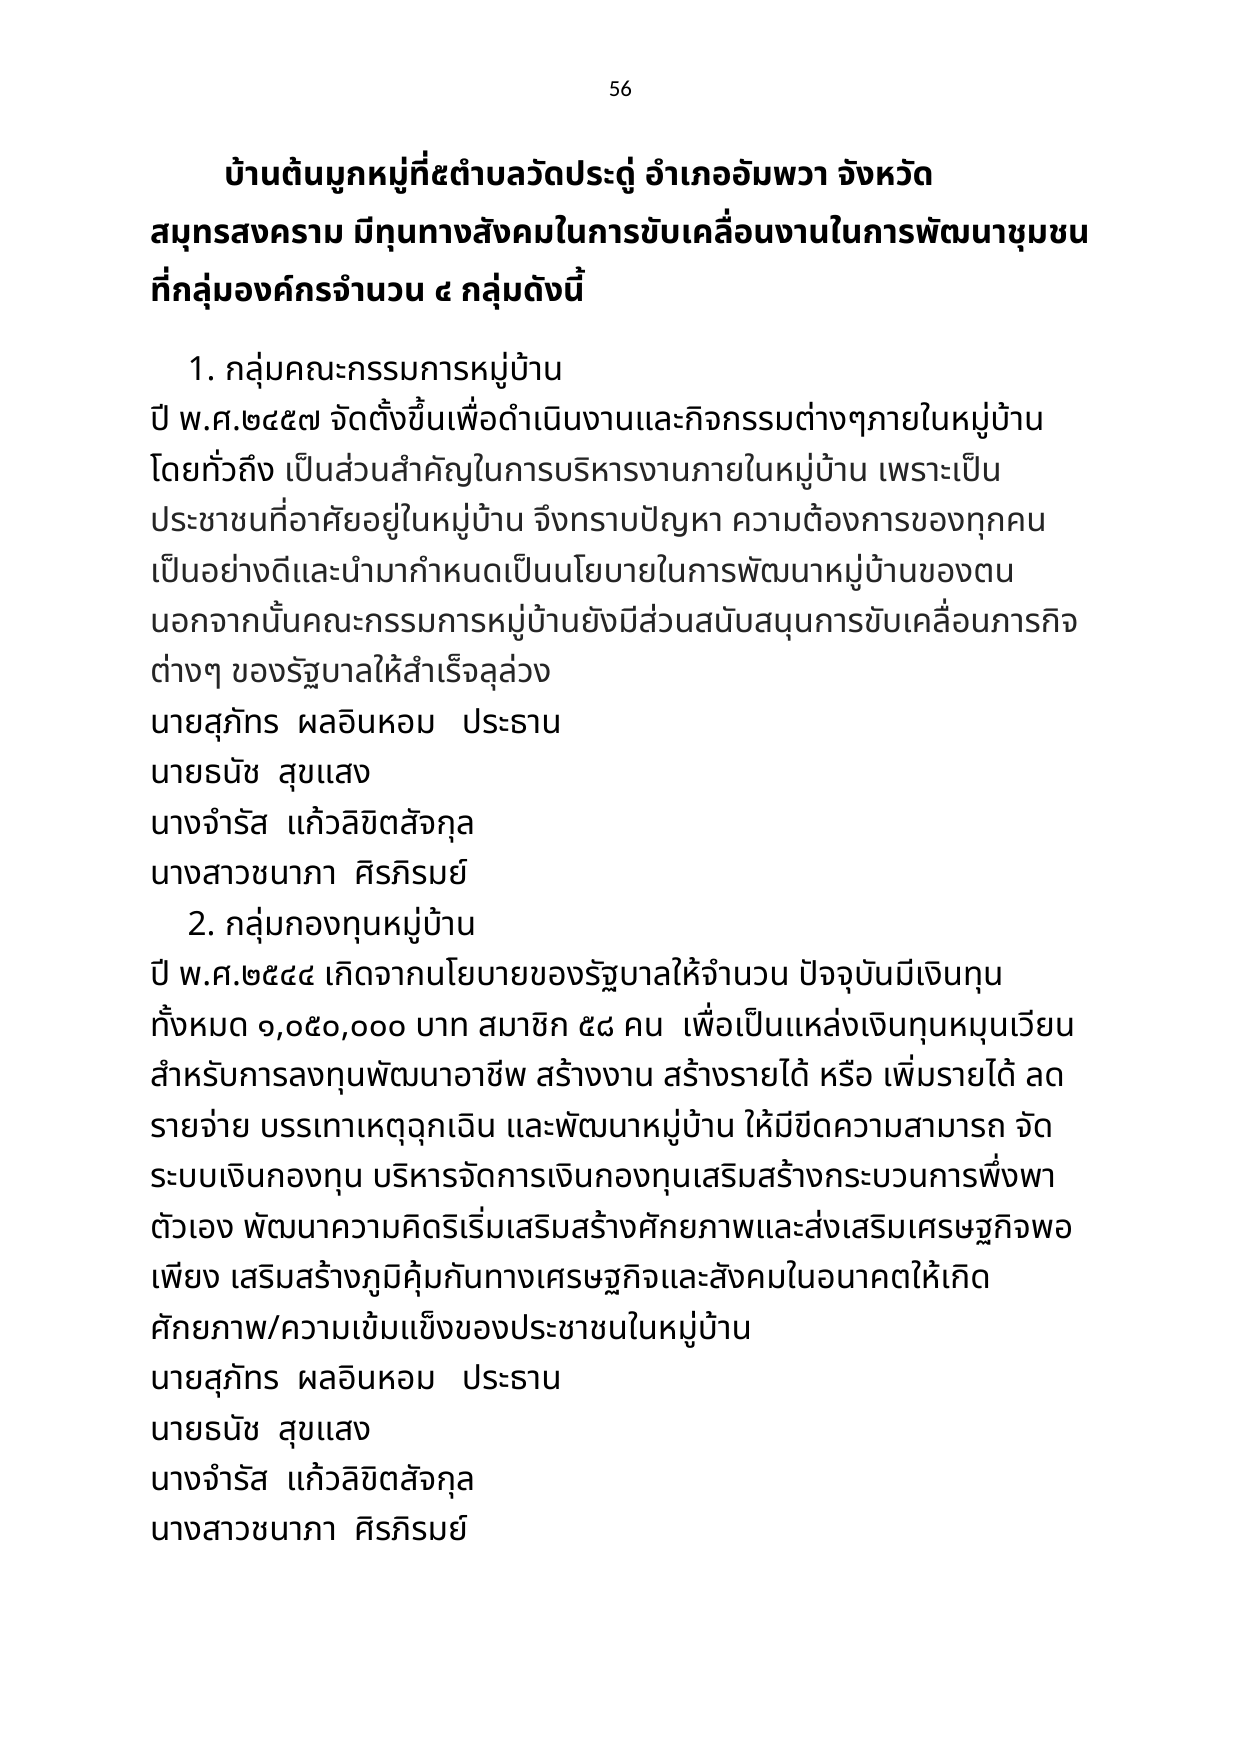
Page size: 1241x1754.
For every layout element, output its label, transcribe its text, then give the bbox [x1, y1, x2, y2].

text ปี พ.ศ.๒๕๔๔ เกิดจากนโยบายของรัฐบาลให้จำนวน ปัจจุบันมีเงินทุนทั้งหมด ๑,๐๕๐,๐๐๐ บาท สมาชิก ๕๘ คน เพื่อเป็นแหล่งเงินทุนหมุนเวียน สำหรับการลงทุนพัฒนาอาชีพ สร้างงาน สร้างรายได้ หรือ เพิ่มรายได้ ลดรายจ่าย บรรเทาเหตุฉุกเฉิน และพัฒนาหมู่บ้าน ให้มีขีดความสามารถ จัดระบบเงินกองทุน บริหารจัดการเงินกองทุนเสริมสร้างกระบวนการพึ่งพาตัวเอง พัฒนาความคิดริเริ่มเสริมสร้างศักยภาพและส่งเสริมเศรษฐกิจพอเพียง เสริมสร้างภูมิคุ้มกันทางเศรษฐกิจและสังคมในอนาคตให้เกิดศักยภาพ/ความเข้มแข็งของประชาชนในหมู่บ้าน [150, 950, 1090, 1354]
text นายธนัช สุขแสง [150, 1404, 1090, 1455]
text นางจำรัส แก้วลิขิตสัจกุล [150, 1455, 1090, 1505]
text นางสาวชนาภา ศิรภิรมย์ [150, 1505, 1090, 1556]
text บ้านต้นมูกหมู่ที่๕ตำบลวัดประดู่ อำเภออัมพวา จังหวัดสมุทรสงคราม มีทุนทางสังคมในการขับเคลื่อนงานในการพัฒนาชุมชนที่กลุ่มองค์กรจำนวน ๔ กลุ่มดังนี้ [150, 150, 1090, 316]
text นางสาวชนาภา ศิรภิรมย์ [150, 849, 1090, 899]
list กลุ่มคณะกรรมการหมู่บ้าน [187, 344, 1090, 395]
text นายสุภัทร ผลอินหอม ประธาน [150, 698, 1090, 748]
text นายสุภัทร ผลอินหอม ประธาน [150, 1354, 1090, 1404]
text ปี พ.ศ.๒๔๕๗ จัดตั้งขึ้นเพื่อดำเนินงานและกิจกรรมต่างๆภายในหมู่บ้านโดยทั่วถึง เป็นส่วนสำคัญในการบริหารงานภายในหมู่บ้าน เพราะเป็นประชาชนที่อาศัยอยู่ในหมู่บ้าน จึงทราบปัญหา ความต้องการของทุกคนเป็นอย่างดีและนำมากำหนดเป็นนโยบายในการพัฒนาหมู่บ้านของตน นอกจากนั้นคณะกรรมการหมู่บ้านยังมีส่วนสนับสนุนการขับเคลื่อนภารกิจต่างๆ ของรัฐบาลให้สำเร็จลุล่วง [150, 395, 1090, 698]
text นางจำรัส แก้วลิขิตสัจกุล [150, 799, 1090, 849]
list กลุ่มกองทุนหมู่บ้าน [187, 899, 1090, 950]
text นายธนัช สุขแสง [150, 748, 1090, 799]
